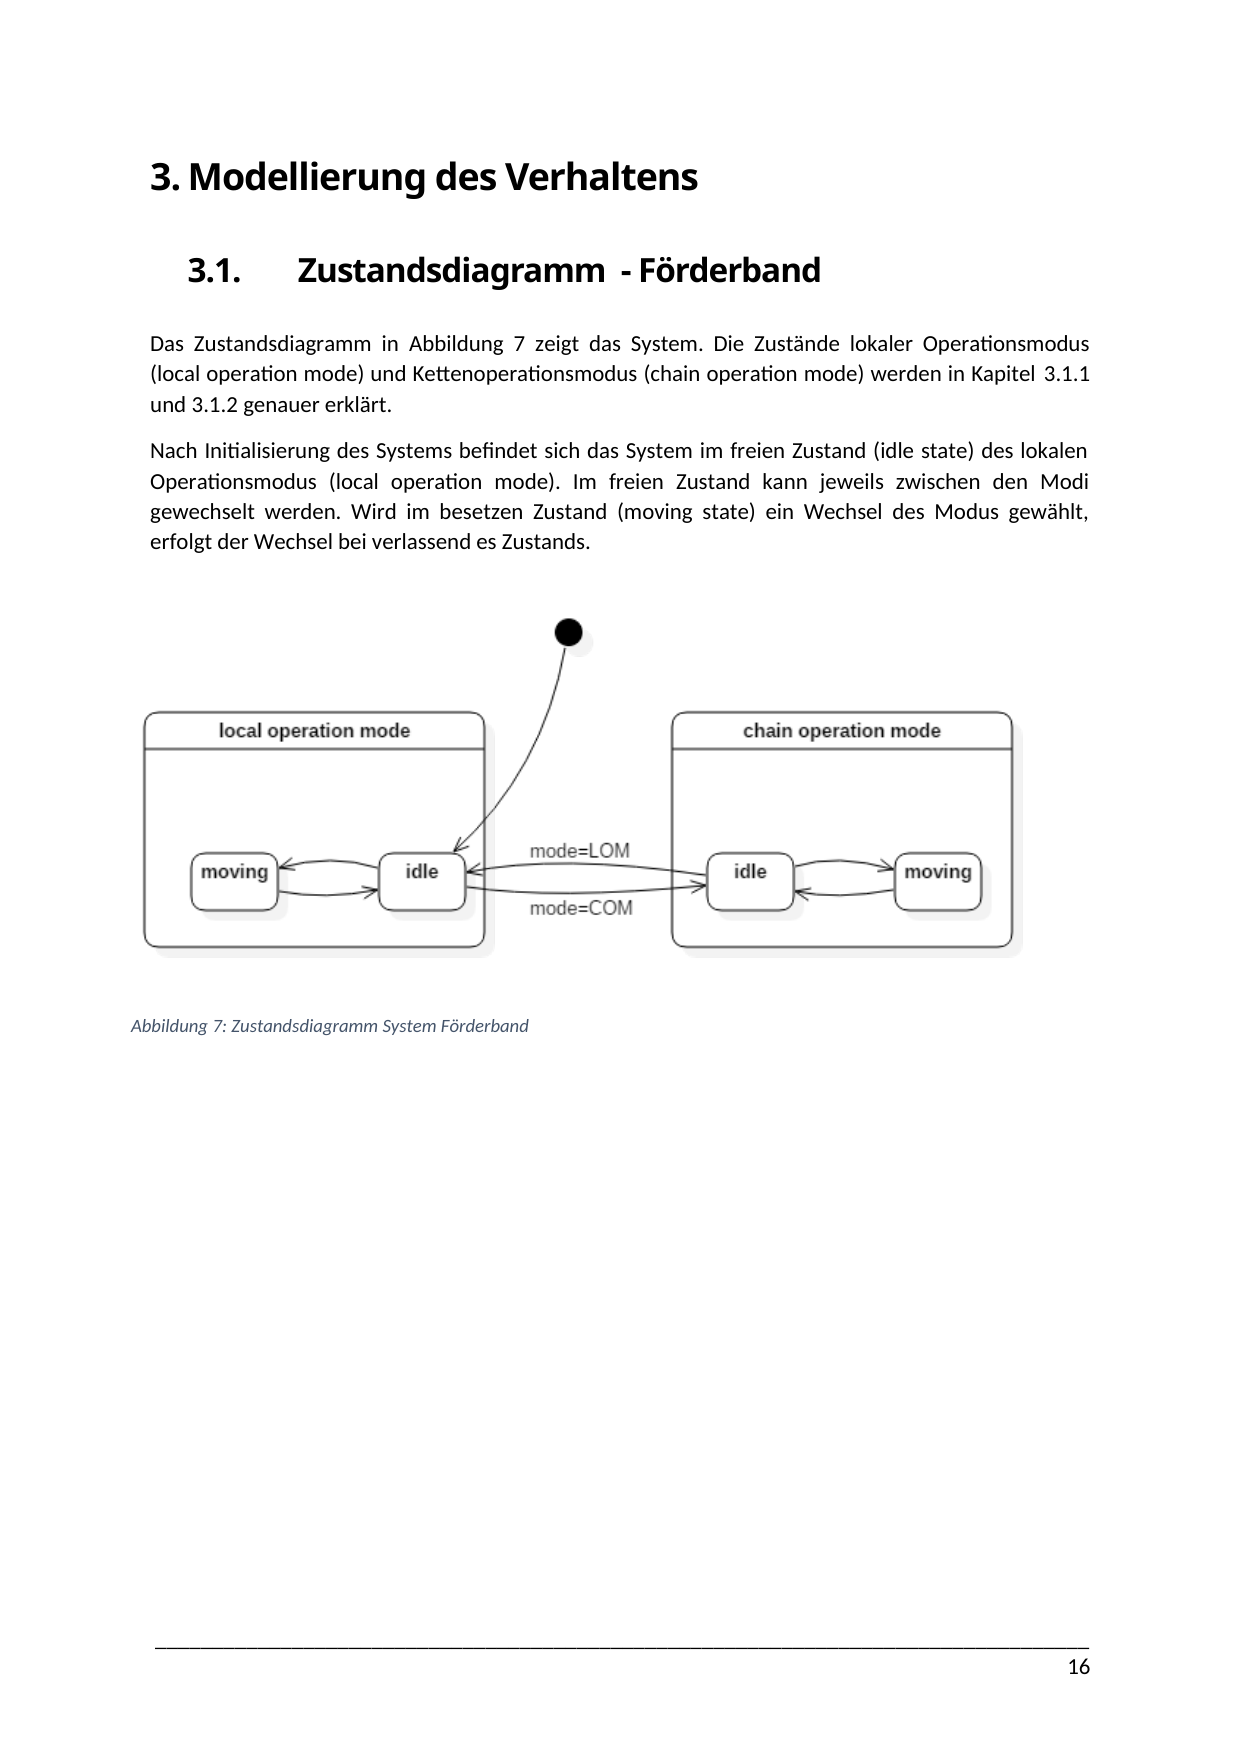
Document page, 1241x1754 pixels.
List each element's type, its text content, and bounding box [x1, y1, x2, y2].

title Zustandsdiagramm - Förderband [187, 246, 1090, 292]
text Das Zustandsdiagramm in Abbildung 7 zeigt das System. Die Zustände lokaler Operationsmodus (local operation mode) und Kettenoperationsmodus (chain operation mode) werden in Kapitel 3.1.1 und 3.1.2 genauer erklärt. [150, 329, 1090, 418]
text Nach Initialisierung des Systems befindet sich das System im freien Zustand (idle state) des lokalen Operationsmodus (local operation mode). Im freien Zustand kann jeweils zwischen den Modi gewechselt werden. Wird im besetzen Zustand (moving state) ein Wechsel des Modus gewählt, erfolgt der Wechsel bei verlassend es Zustands. [150, 437, 1090, 555]
picture [130, 604, 1071, 1006]
title Modellierung des Verhaltens [150, 150, 1090, 201]
